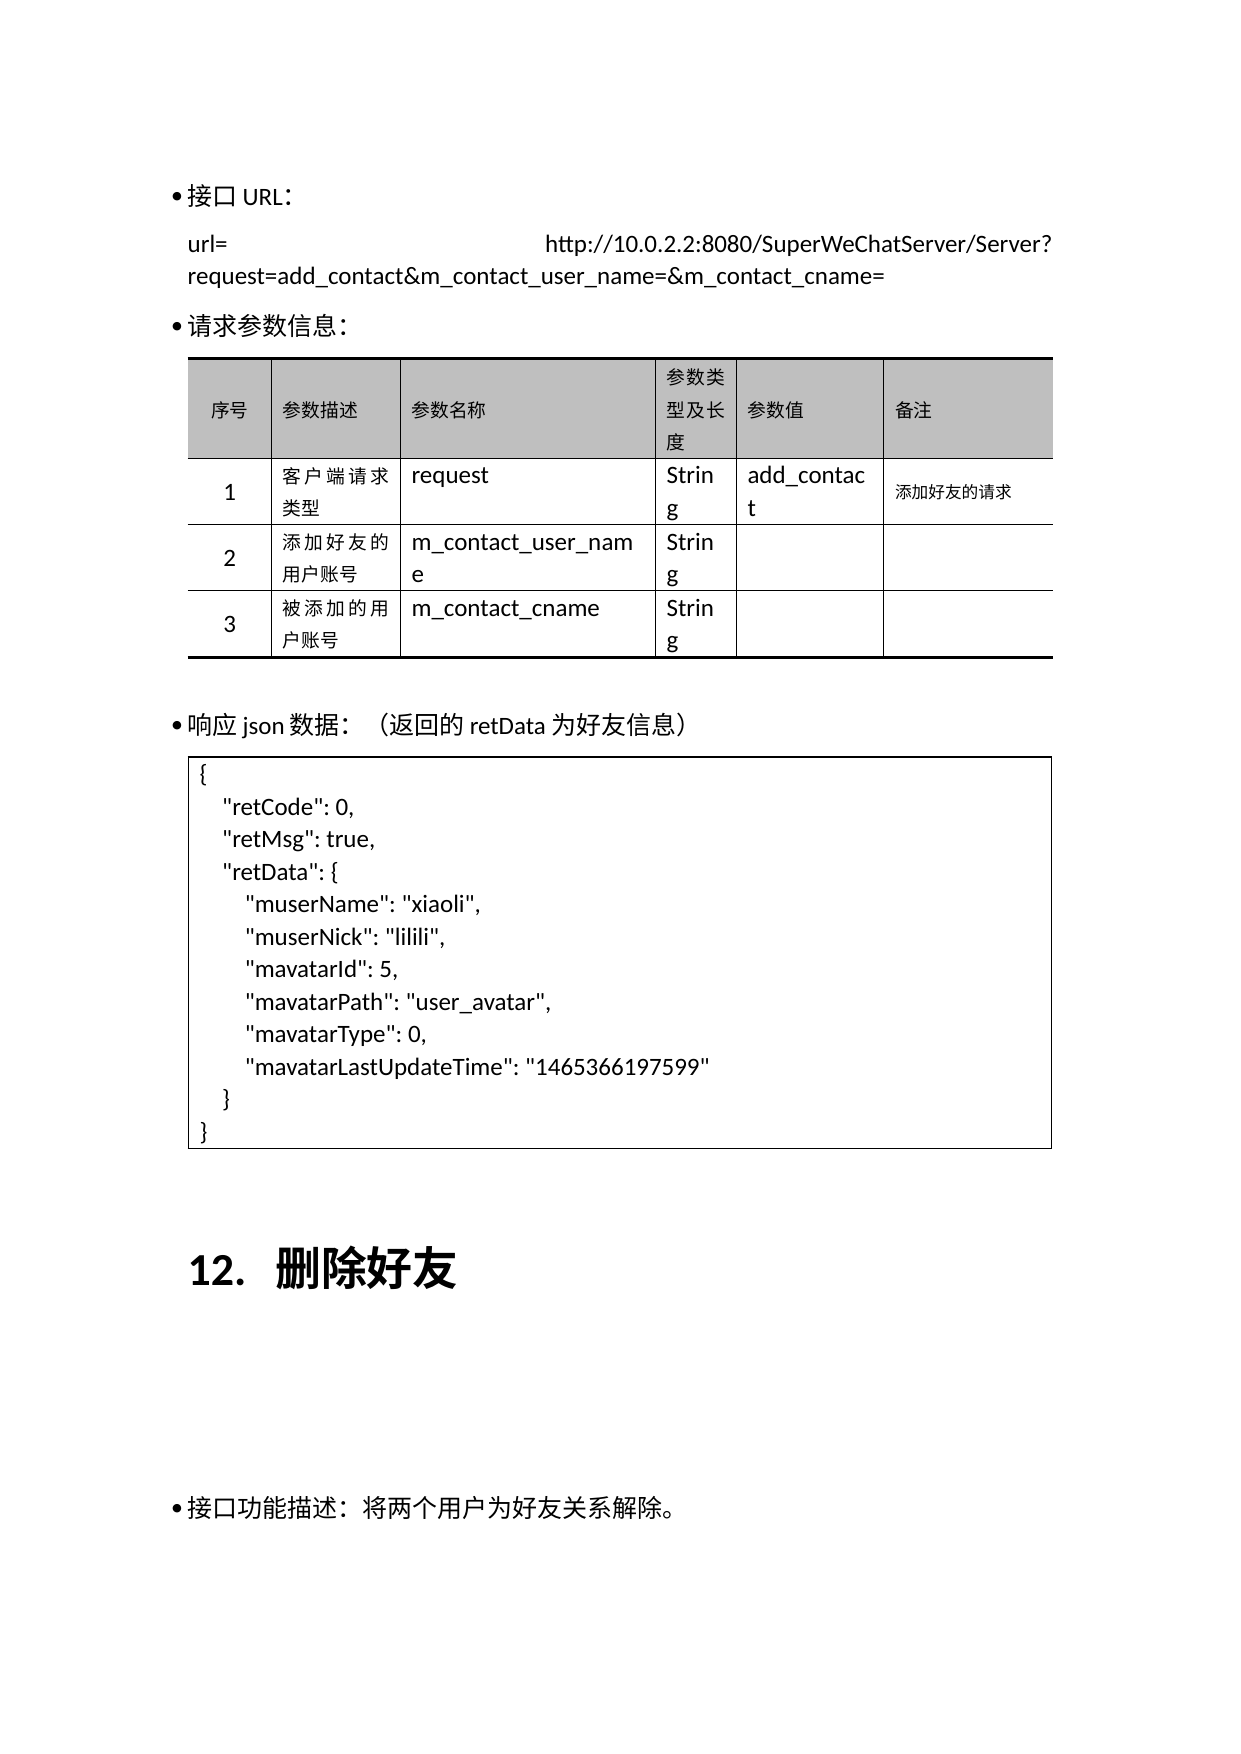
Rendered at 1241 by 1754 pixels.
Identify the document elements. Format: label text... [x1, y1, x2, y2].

table_cell m_contact_user_name [401, 525, 655, 590]
table_cell String [656, 459, 736, 524]
table_cell request [401, 459, 655, 524]
table_cell String [656, 591, 736, 656]
table_header 备注 [884, 360, 1053, 458]
table_cell 添加好友的用户账号 [272, 525, 400, 590]
table_header { "retCode": 0, "retMsg": true, "retData": { "muserName": "xiaoli", "muserNick": "lilili", "mavatarId": 5, "mavatarPath": "user_avatar", "mavatarType": 0, "mavatarLastUpdateTime": "1465366197599" } } [189, 758, 1051, 1147]
table_cell [884, 591, 1053, 656]
list 请求参数信息： [173, 292, 1053, 357]
list 接口URL： [173, 162, 1053, 227]
list 接口功能描述：将两个用户为好友关系解除。 [173, 1474, 1053, 1539]
table_header 参数类型及长度 [656, 360, 736, 458]
table_cell 被添加的用户账号 [272, 591, 400, 656]
table_header 参数描述 [272, 360, 400, 458]
table_cell [737, 525, 883, 590]
table_cell 1 [188, 459, 271, 524]
table_cell 添加好友的请求 [884, 459, 1053, 524]
subtitle 删除好友 [187, 1216, 1053, 1314]
table_cell 3 [188, 591, 271, 656]
table_cell [737, 591, 883, 656]
table_header 参数名称 [401, 360, 655, 458]
table_header 参数值 [737, 360, 883, 458]
table_cell 2 [188, 525, 271, 590]
text url= http://10.0.2.2:8080/SuperWeChatServer/Server?request=add_contact&m_contact_user_name=&m_contact_cname= [187, 227, 1053, 292]
list 响应json数据：（返回的retData为好友信息） [173, 691, 1053, 756]
table_cell String [656, 525, 736, 590]
table_header 序号 [188, 360, 271, 458]
table_cell add_contact [737, 459, 883, 524]
table_cell m_contact_cname [401, 591, 655, 656]
table_cell [884, 525, 1053, 590]
table_cell 客户端请求类型 [272, 459, 400, 524]
